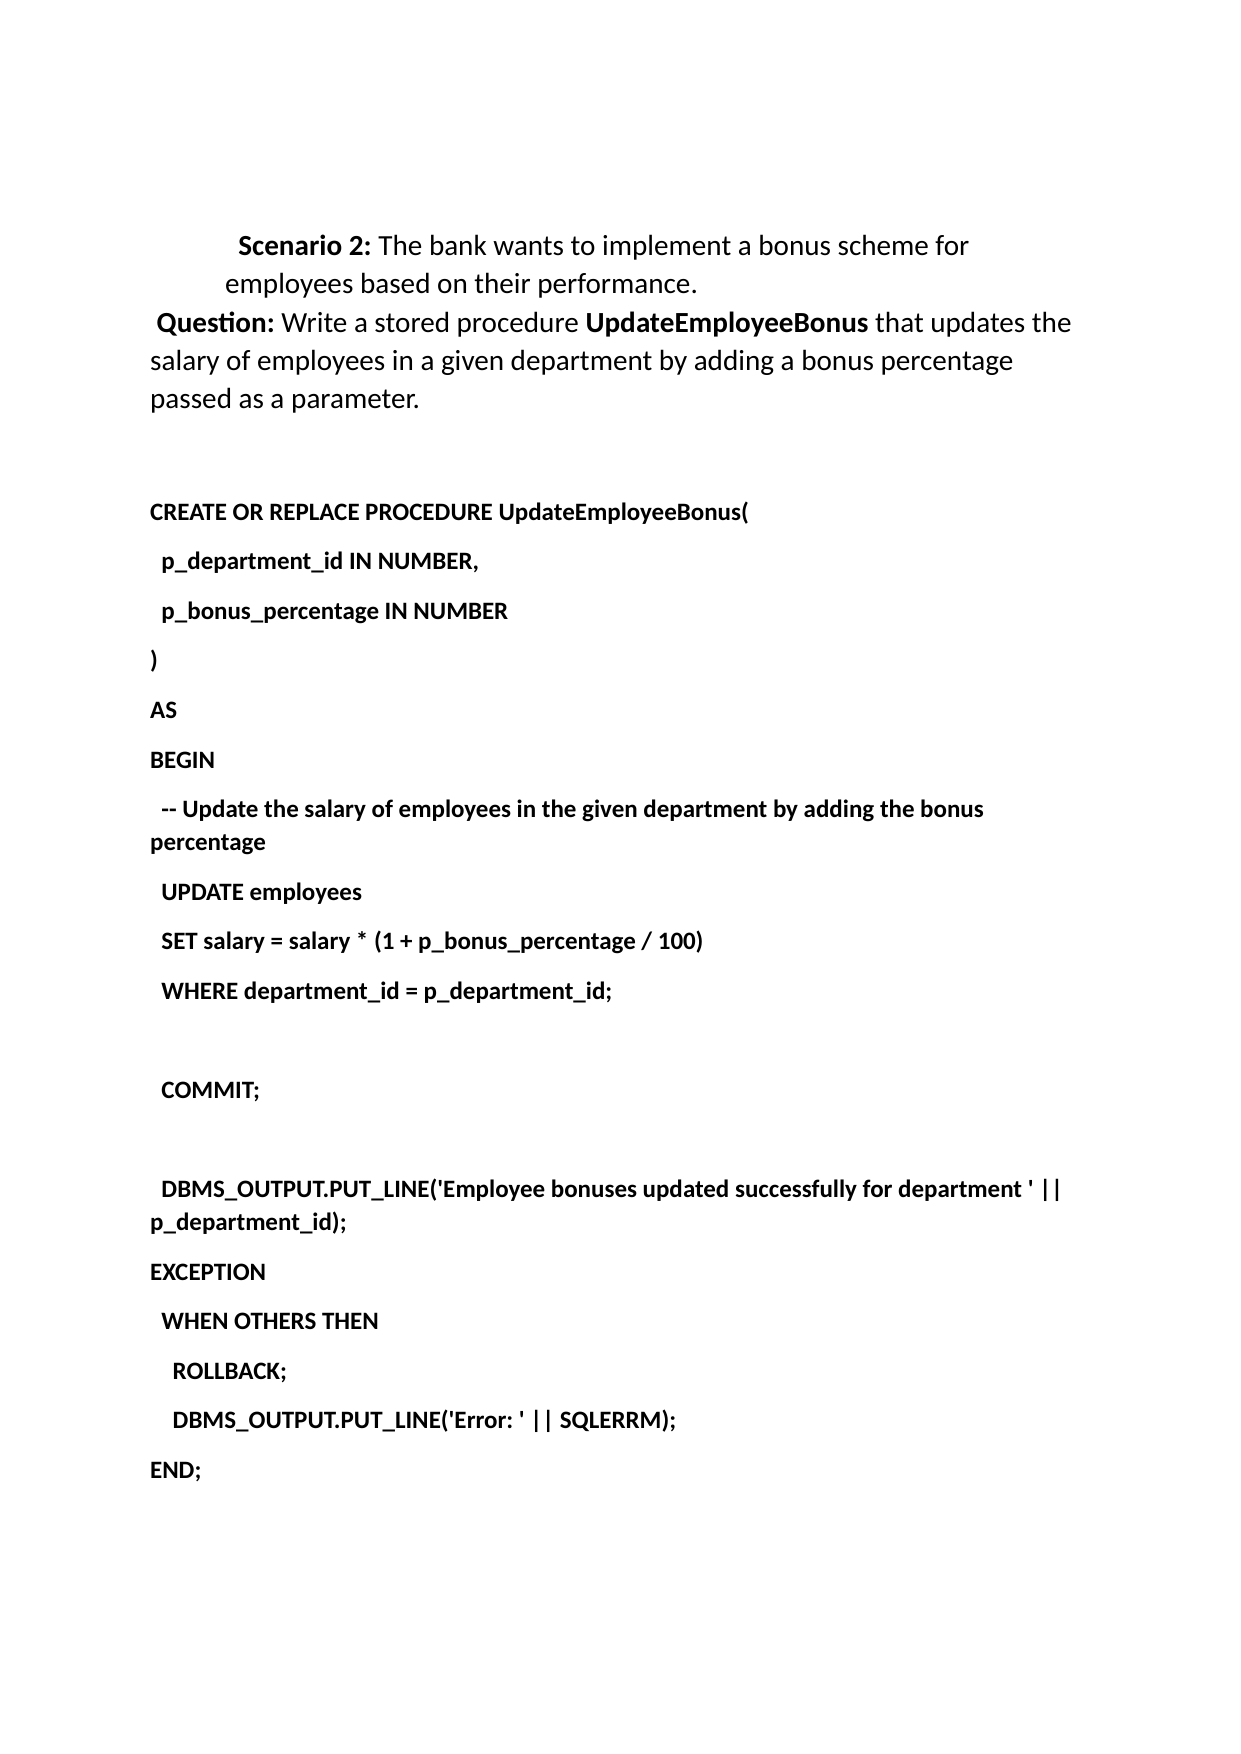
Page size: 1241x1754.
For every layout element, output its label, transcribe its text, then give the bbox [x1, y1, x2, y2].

text AS [150, 694, 1090, 725]
text WHERE department_id = p_department_id; [150, 975, 1090, 1006]
text DBMS_OUTPUT.PUT_LINE('Employee bonuses updated successfully for department ' || p_department_id); [150, 1173, 1090, 1237]
text Scenario 2: The bank wants to implement a bonus scheme for employees based on their performance. [225, 227, 1090, 301]
text p_department_id IN NUMBER, [150, 546, 1090, 576]
text p_bonus_percentage IN NUMBER [150, 595, 1090, 626]
text WHEN OTHERS THEN [150, 1306, 1090, 1336]
text SET salary = salary * (1 + p_bonus_percentage / 100) [150, 926, 1090, 956]
text DBMS_OUTPUT.PUT_LINE('Error: ' || SQLERRM); [150, 1405, 1090, 1435]
text ROLLBACK; [150, 1355, 1090, 1386]
text CREATE OR REPLACE PROCEDURE UpdateEmployeeBonus( [150, 496, 1090, 526]
text Question: Write a stored procedure UpdateEmployeeBonus that updates the salary of employees in a given department by adding a bonus percentage passed as a parameter. [150, 304, 1090, 416]
text BEGIN [150, 744, 1090, 774]
text COMMIT; [150, 1074, 1090, 1105]
text UPDATE employees [150, 876, 1090, 906]
text ) [150, 645, 1090, 675]
text EXCEPTION [150, 1256, 1090, 1286]
text END; [150, 1454, 1090, 1485]
text -- Update the salary of employees in the given department by adding the bonus percentage [150, 793, 1090, 857]
